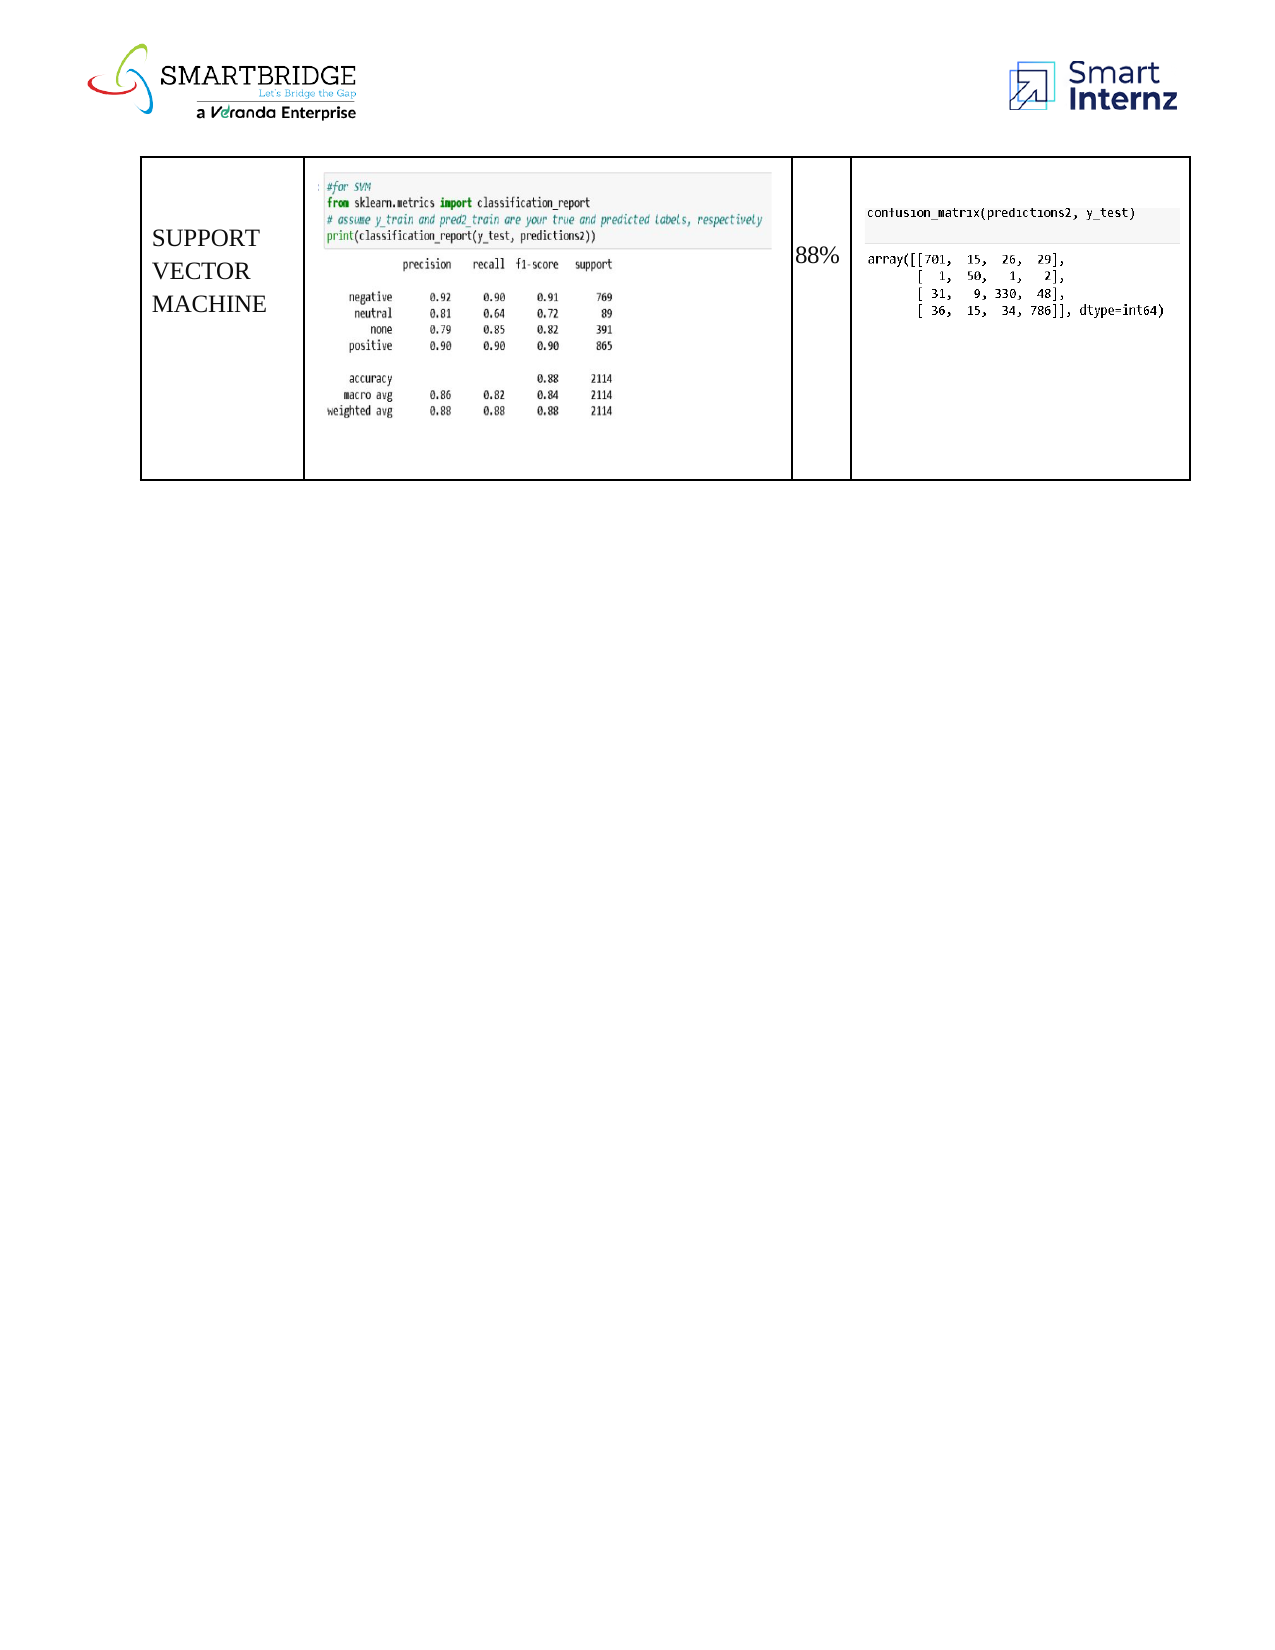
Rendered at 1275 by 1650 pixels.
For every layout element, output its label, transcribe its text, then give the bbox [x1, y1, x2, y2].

table_header [305, 158, 791, 479]
picture [318, 172, 772, 436]
table_header 88% [793, 158, 850, 479]
table_header [852, 158, 1189, 479]
picture [73, 20, 371, 143]
picture [1004, 61, 1182, 110]
picture [864, 208, 1180, 324]
table_header SUPPORT VECTOR MACHINE [142, 158, 303, 479]
